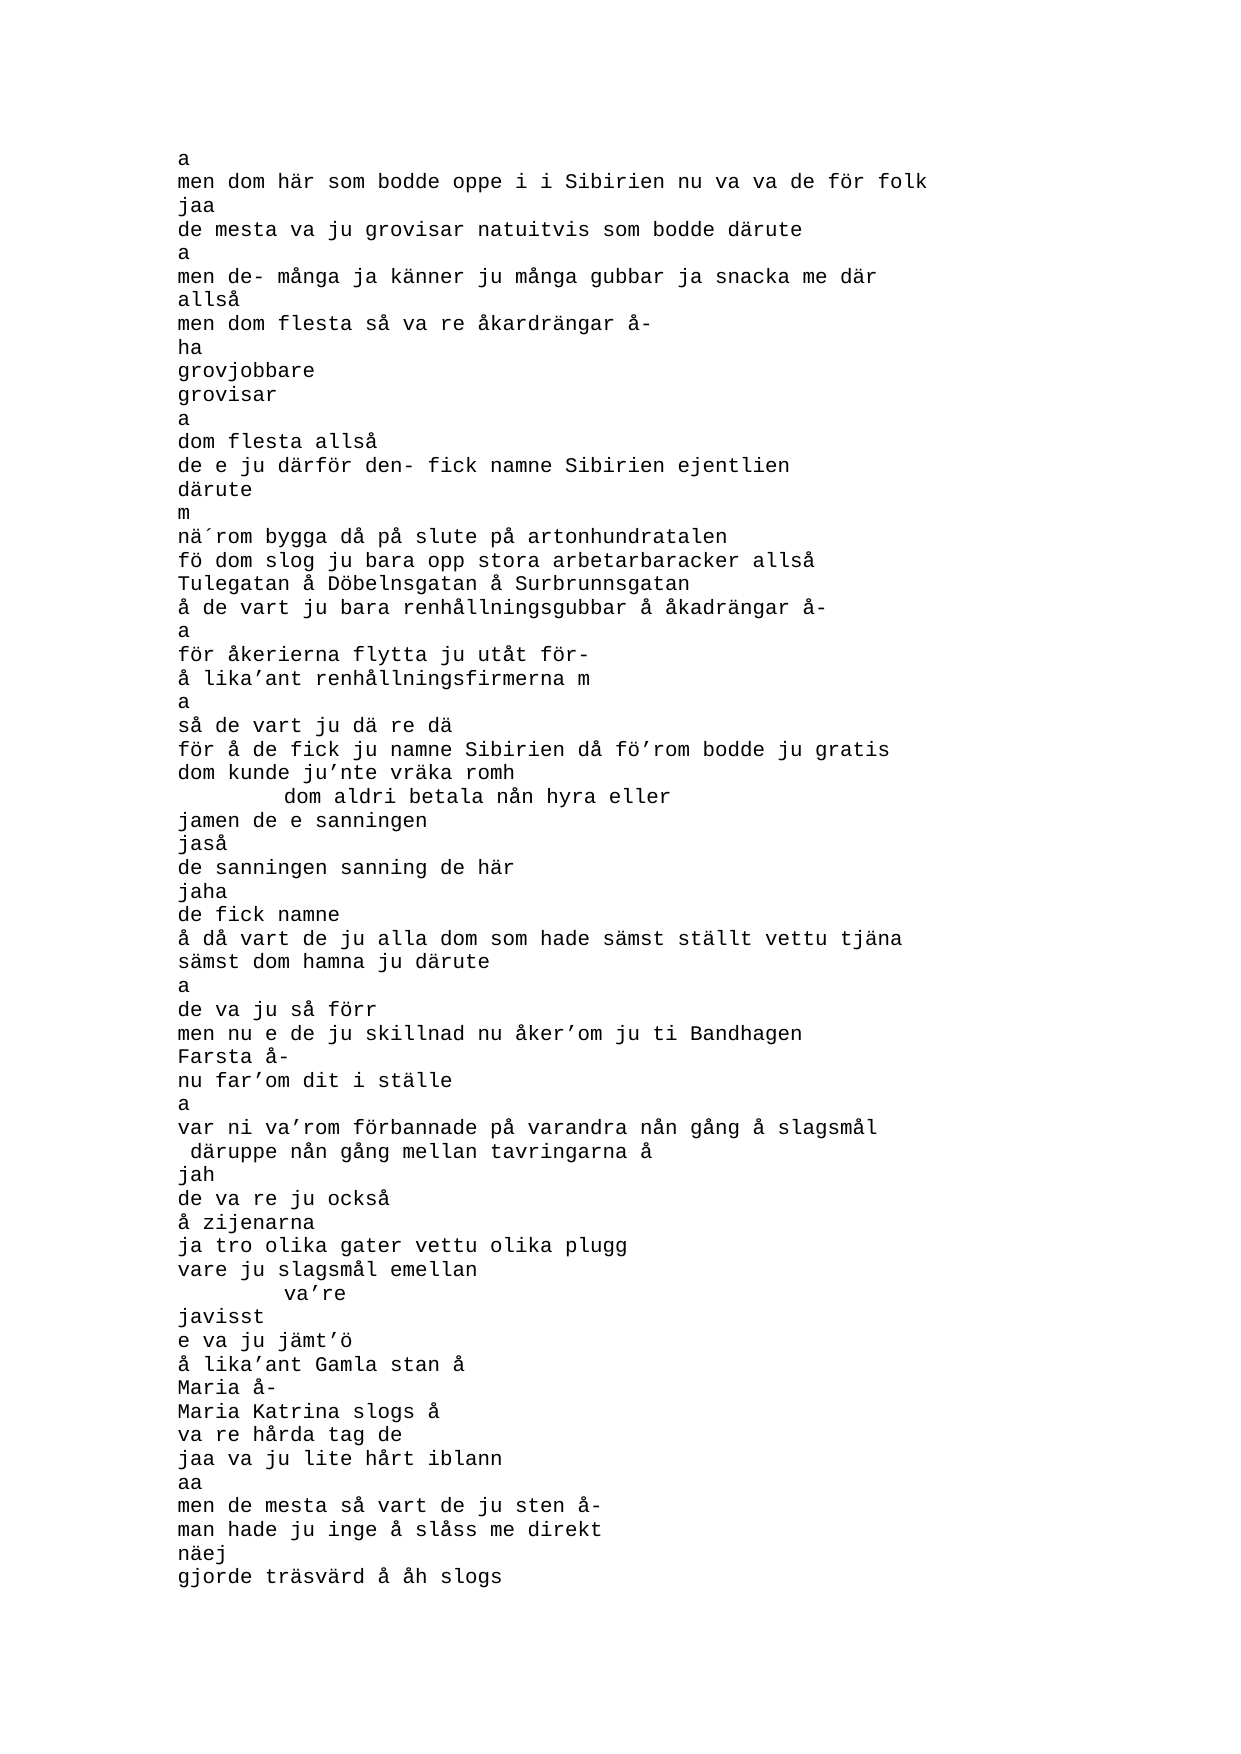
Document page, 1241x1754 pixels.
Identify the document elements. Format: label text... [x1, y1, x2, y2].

list å lika’ant Gamla stan å [159, 1353, 1093, 1377]
list a [159, 242, 1093, 266]
list a [159, 408, 1093, 431]
list de e ju därför den- fick namne Sibirien ejentlien [159, 455, 1093, 479]
list jaha [159, 881, 1093, 904]
list a [159, 1093, 1093, 1117]
list a [159, 621, 1093, 644]
list Tulegatan å Döbelnsgatan å Surbrunnsgatan [159, 573, 1093, 597]
list a [159, 691, 1093, 715]
list m [159, 502, 1093, 526]
list för åkerierna flytta ju utåt för- [159, 644, 1093, 668]
list var ni va’rom förbannade på varandra nån gång å slagsmål [159, 1117, 1093, 1141]
list jaså [159, 833, 1093, 857]
list de va re ju också [159, 1188, 1093, 1212]
list Farsta å- [159, 1046, 1093, 1070]
list men dom här som bodde oppe i i Sibirien nu va va de för folk [159, 171, 1093, 195]
list de va ju så förr [159, 999, 1093, 1022]
list e va ju jämt’ö [159, 1330, 1093, 1353]
list va re hårda tag de [159, 1424, 1093, 1448]
list jah [159, 1164, 1093, 1188]
list grovisar [159, 384, 1093, 408]
list grovjobbare [159, 360, 1093, 384]
list ja tro olika gater vettu olika plugg [159, 1235, 1093, 1259]
list men nu e de ju skillnad nu åker’om ju ti Bandhagen [159, 1022, 1093, 1046]
list å zijenarna [159, 1212, 1093, 1235]
list de sanningen sanning de här [159, 857, 1093, 881]
list däruppe nån gång mellan tavringarna å [159, 1141, 1093, 1164]
list de fick namne [159, 904, 1093, 928]
list aa [159, 1472, 1093, 1495]
list näej [159, 1543, 1093, 1566]
list javisst [159, 1306, 1093, 1330]
list men de- många ja känner ju många gubbar ja snacka me där [159, 266, 1093, 289]
list så de vart ju dä re dä [159, 715, 1093, 739]
list va’re [159, 1283, 1093, 1306]
list allså [159, 289, 1093, 313]
list nä´rom bygga då på slute på artonhundratalen [159, 526, 1093, 549]
list för å de fick ju namne Sibirien då fö’rom bodde ju gratis [159, 739, 1093, 762]
list a [159, 975, 1093, 999]
list dom flesta allså [159, 431, 1093, 455]
list sämst dom hamna ju därute [159, 952, 1093, 975]
list Maria Katrina slogs å [159, 1401, 1093, 1424]
list dom kunde ju’nte vräka romh [159, 762, 1093, 786]
list å lika’ant renhållningsfirmerna m [159, 668, 1093, 691]
list de mesta va ju grovisar natuitvis som bodde därute [159, 218, 1093, 242]
list man hade ju inge å slåss me direkt [159, 1519, 1093, 1543]
list å då vart de ju alla dom som hade sämst ställt vettu tjäna [159, 928, 1093, 952]
list a [159, 148, 1093, 171]
list Maria å- [159, 1377, 1093, 1401]
list jaa va ju lite hårt iblann [159, 1448, 1093, 1472]
list å de vart ju bara renhållningsgubbar å åkadrängar å- [159, 597, 1093, 621]
list gjorde träsvärd å åh slogs [159, 1566, 1093, 1590]
list vare ju slagsmål emellan [159, 1259, 1093, 1283]
list därute [159, 479, 1093, 502]
list ha [159, 337, 1093, 360]
list jaa [159, 195, 1093, 218]
list jamen de e sanningen [159, 810, 1093, 833]
list men dom flesta så va re åkardrängar å- [159, 313, 1093, 337]
list men de mesta så vart de ju sten å- [159, 1495, 1093, 1519]
list nu far’om dit i ställe [159, 1070, 1093, 1093]
list fö dom slog ju bara opp stora arbetarbaracker allså [159, 549, 1093, 573]
list dom aldri betala nån hyra eller [159, 786, 1093, 810]
